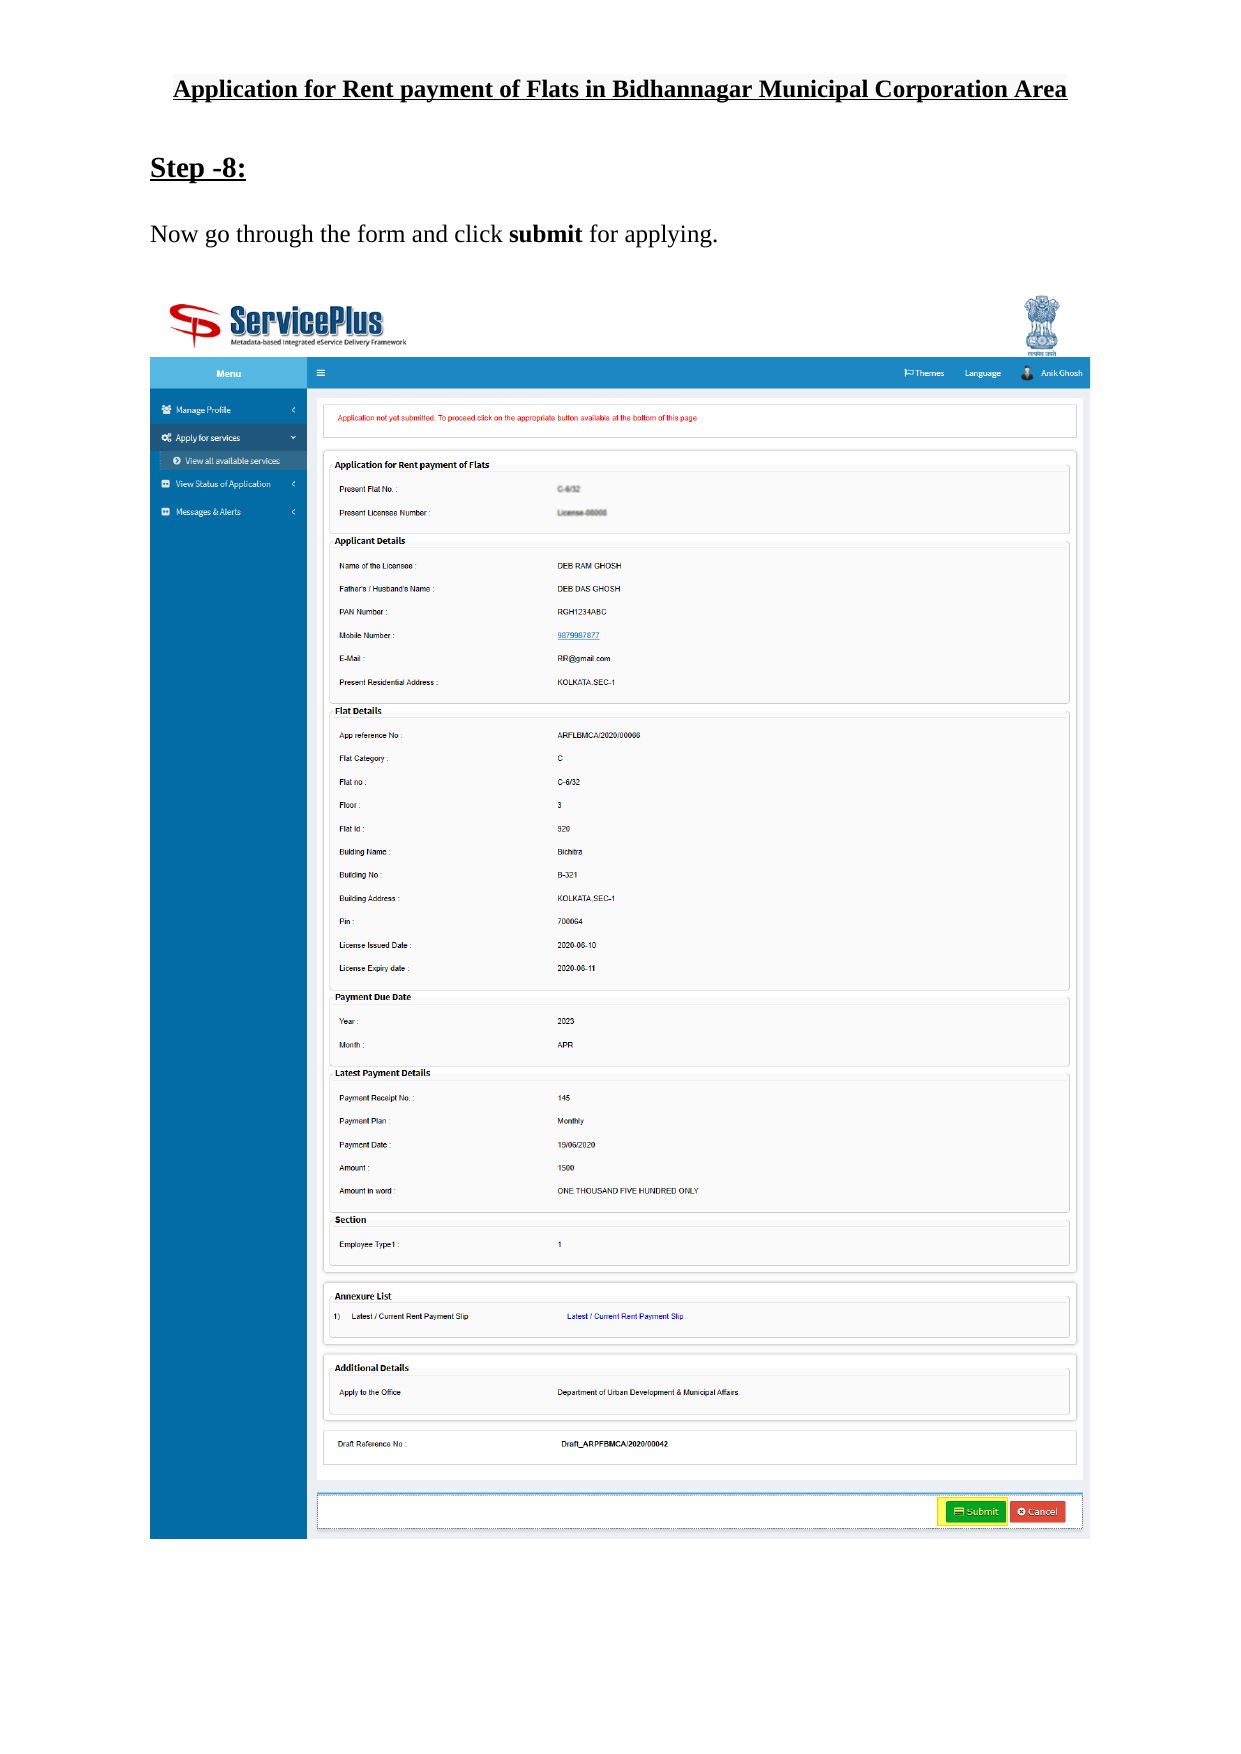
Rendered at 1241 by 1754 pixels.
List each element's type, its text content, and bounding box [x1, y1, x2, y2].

text Step -8: [150, 150, 1090, 183]
text Now go through the form and click submit for applying. [150, 219, 1090, 248]
picture [150, 294, 1091, 1539]
